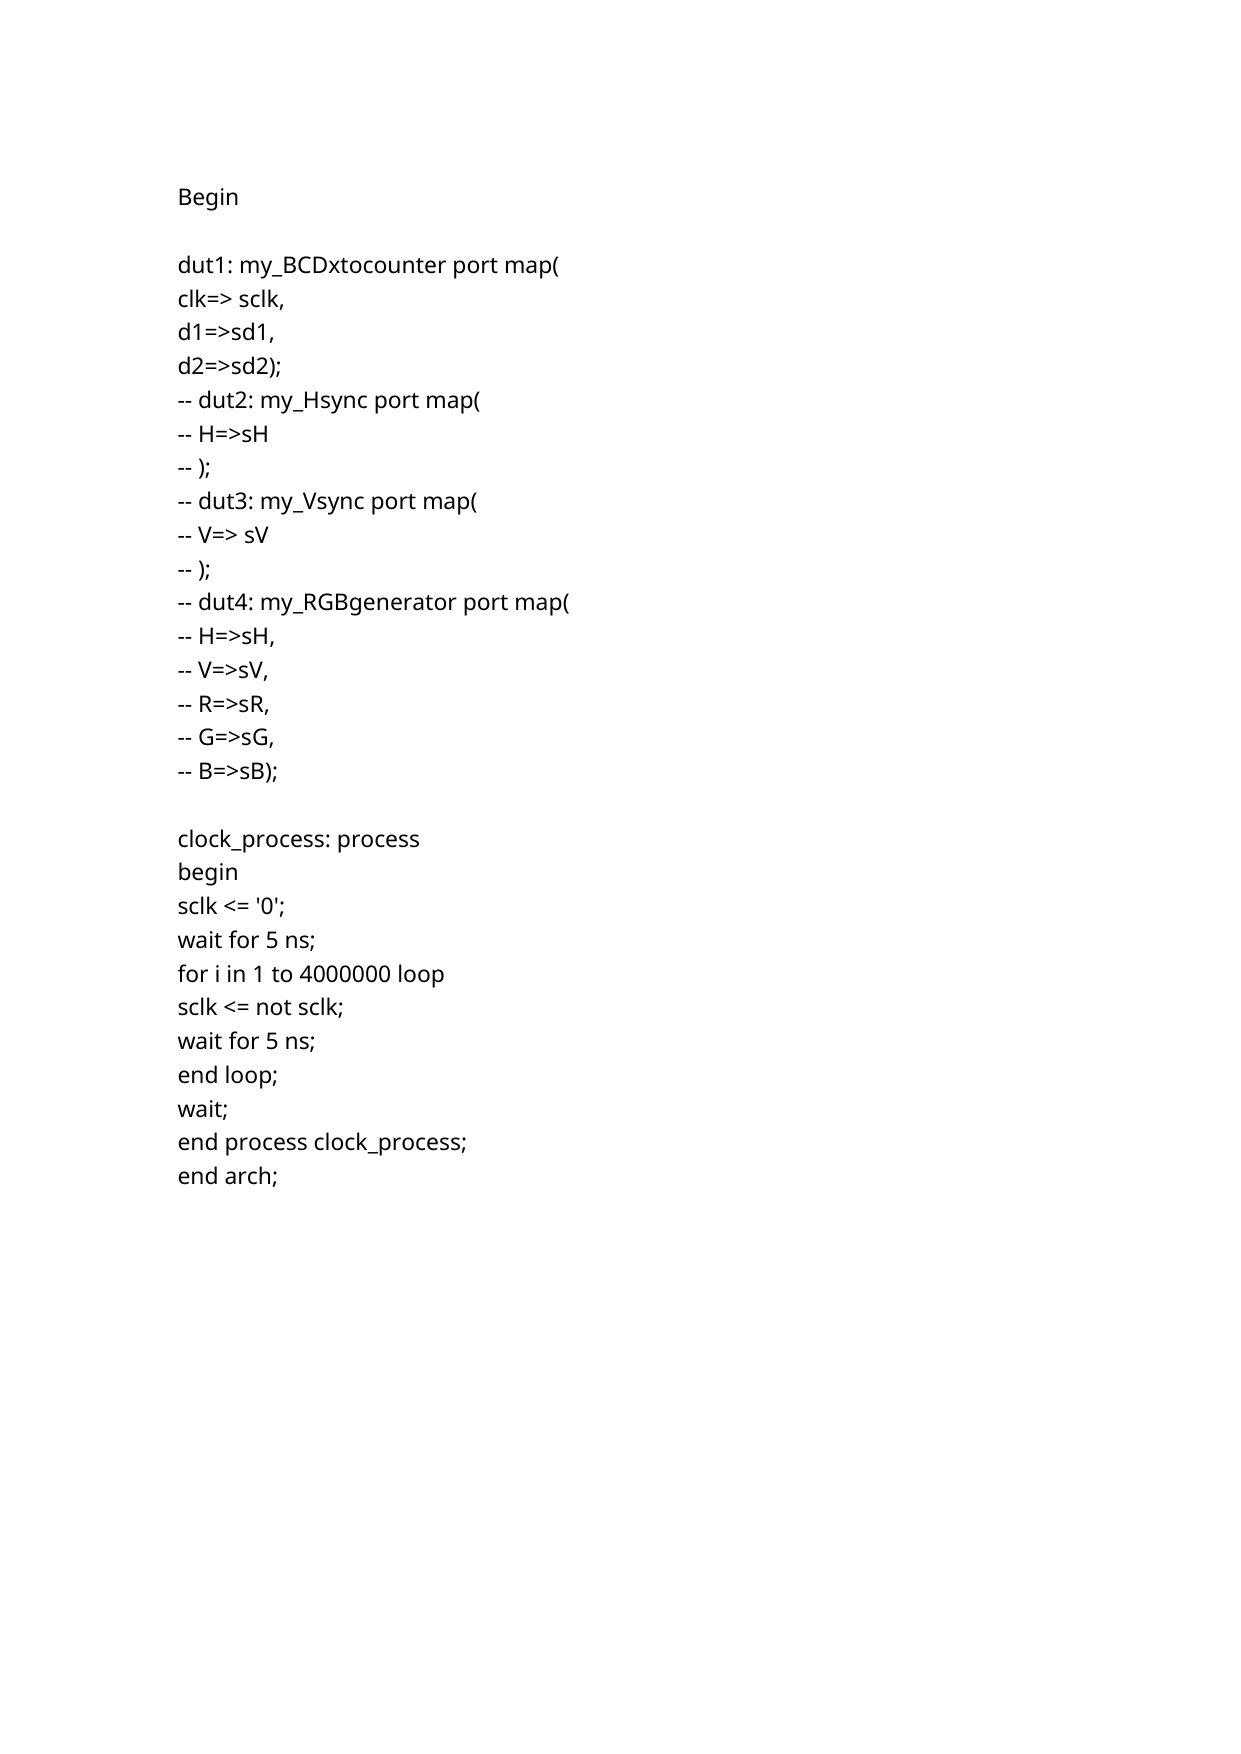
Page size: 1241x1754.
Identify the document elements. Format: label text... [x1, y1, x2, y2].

text end loop; [177, 1059, 1063, 1090]
text -- B=>sB); [177, 755, 1063, 786]
text d1=>sd1, [177, 316, 1063, 348]
text -- G=>sG, [177, 721, 1063, 753]
text -- dut4: my_RGBgenerator port map( [177, 586, 1063, 618]
text end arch; [177, 1160, 1063, 1191]
text begin [177, 856, 1063, 888]
text -- ); [177, 553, 1063, 584]
text dut1: my_BCDxtocounter port map( [177, 249, 1063, 280]
text wait for 5 ns; [177, 924, 1063, 955]
text wait; [177, 1093, 1063, 1124]
text -- R=>sR, [177, 688, 1063, 719]
text -- H=>sH [177, 418, 1063, 449]
text sclk <= not sclk; [177, 991, 1063, 1023]
text end process clock_process; [177, 1126, 1063, 1158]
text -- V=>sV, [177, 654, 1063, 685]
text wait for 5 ns; [177, 1025, 1063, 1056]
text -- dut3: my_Vsync port map( [177, 485, 1063, 516]
text d2=>sd2); [177, 350, 1063, 381]
text -- H=>sH, [177, 620, 1063, 651]
text sclk <= '0'; [177, 890, 1063, 921]
text clock_process: process [177, 823, 1063, 854]
text -- ); [177, 451, 1063, 483]
text clk=> sclk, [177, 283, 1063, 314]
text -- dut2: my_Hsync port map( [177, 384, 1063, 415]
text for i in 1 to 4000000 loop [177, 958, 1063, 989]
text -- V=> sV [177, 519, 1063, 550]
text Begin [177, 181, 1063, 213]
